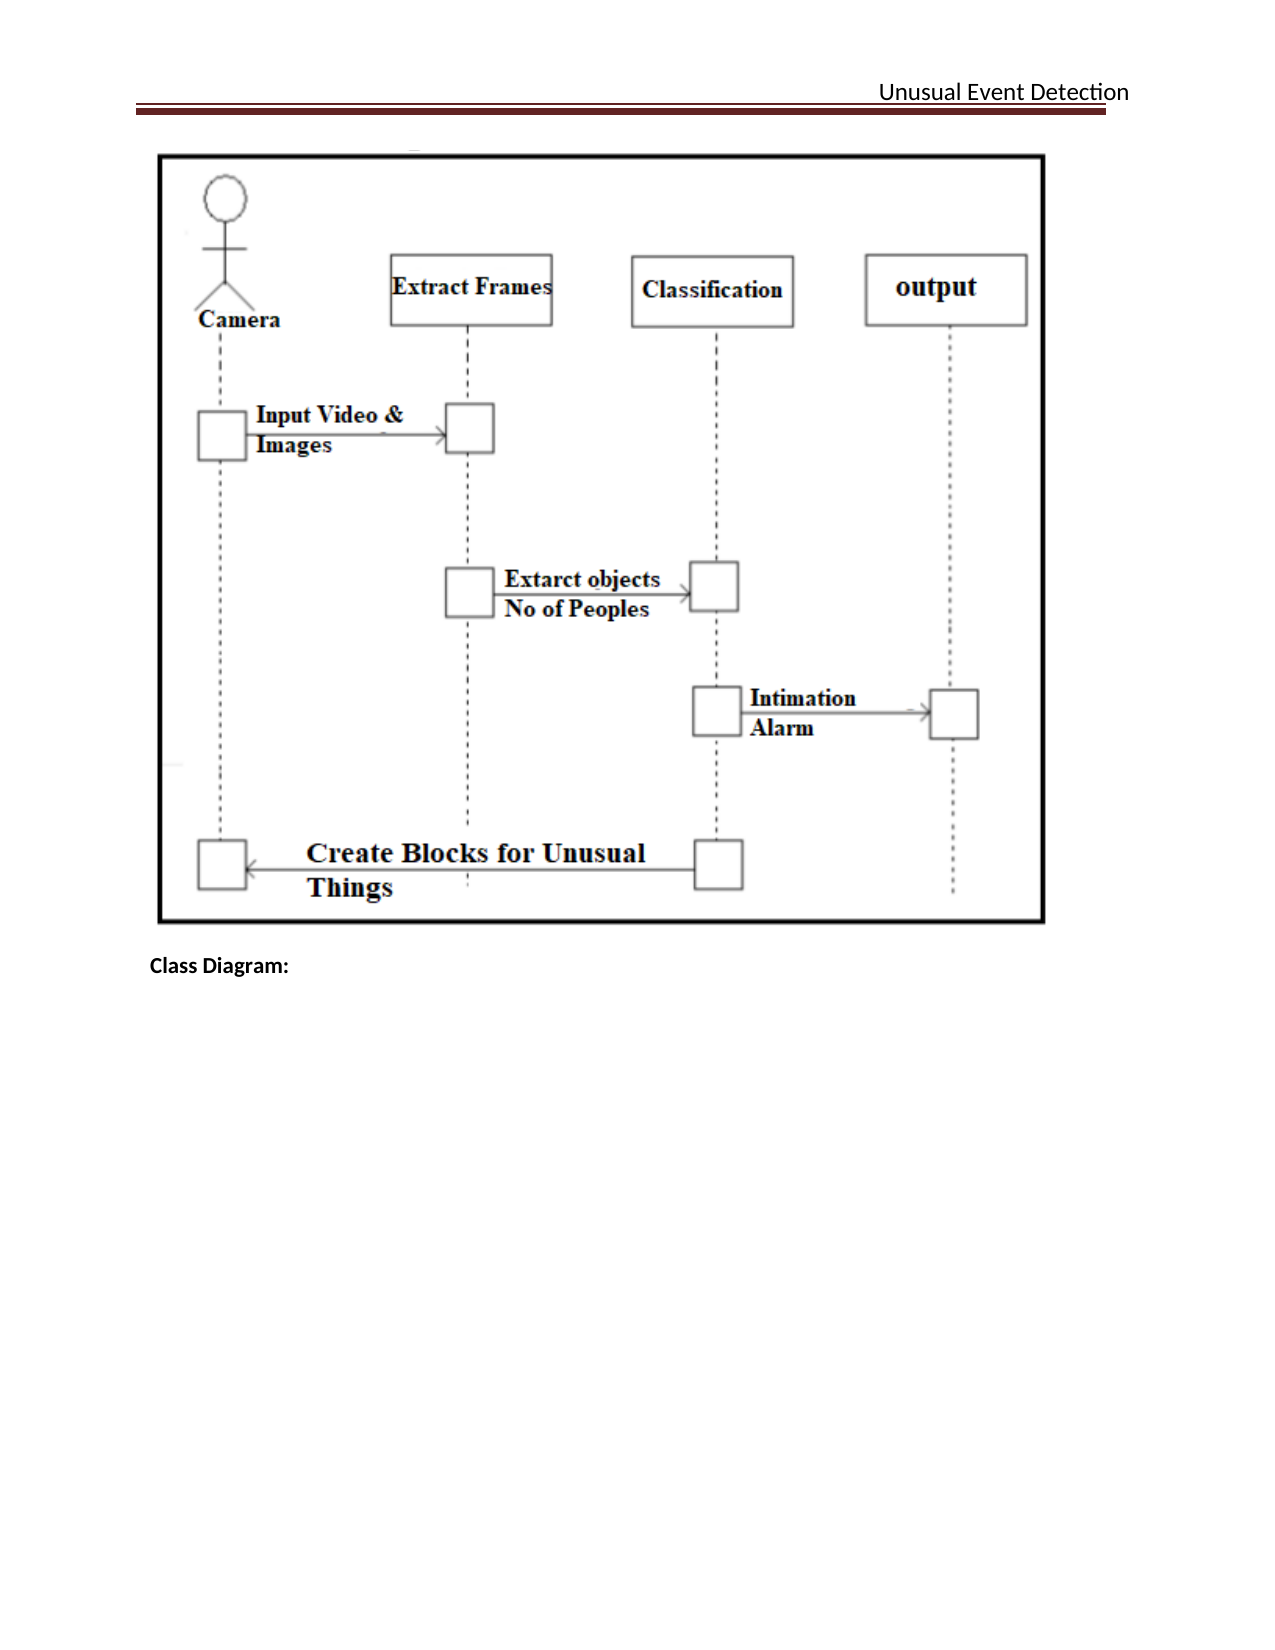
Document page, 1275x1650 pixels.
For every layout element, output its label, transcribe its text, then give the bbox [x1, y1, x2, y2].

picture [150, 150, 1055, 933]
text Class Diagram: [150, 952, 1125, 980]
